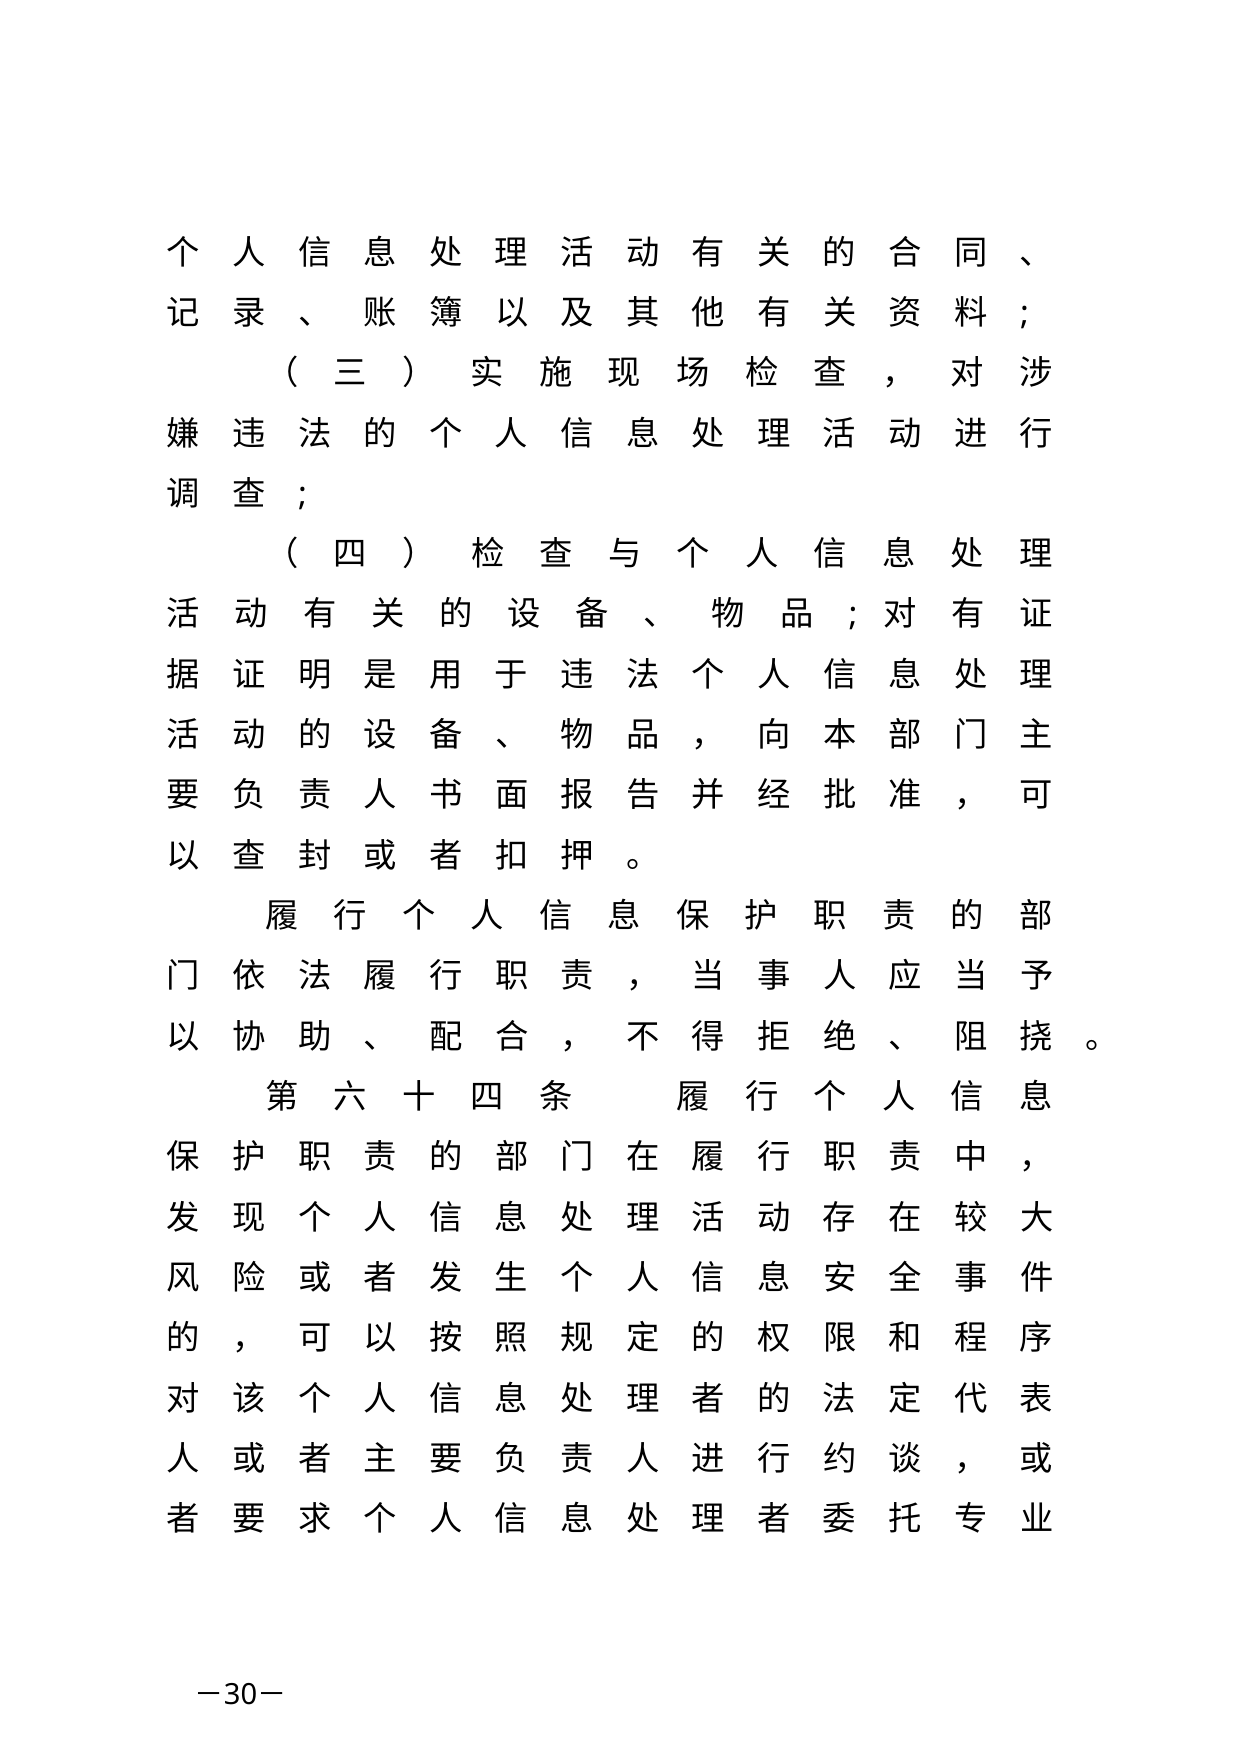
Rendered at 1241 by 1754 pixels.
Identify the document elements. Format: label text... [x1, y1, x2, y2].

text （三）实施现场检查，对涉嫌违法的个人信息处理活动进行调查; [167, 340, 1085, 521]
text 履行个人信息保护职责的部门依法履行职责，当事人应当予以协助、配合，不得拒绝、阻挠。 [167, 883, 1085, 1064]
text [167, 219, 1085, 340]
text （四）检查与个人信息处理活动有关的设备、物品;对有证据证明是用于违法个人信息处理活动的设备、物品，向本部门主要负责人书面报告并经批准，可以查封或者扣押。 [167, 521, 1085, 883]
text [167, 1064, 1085, 1546]
